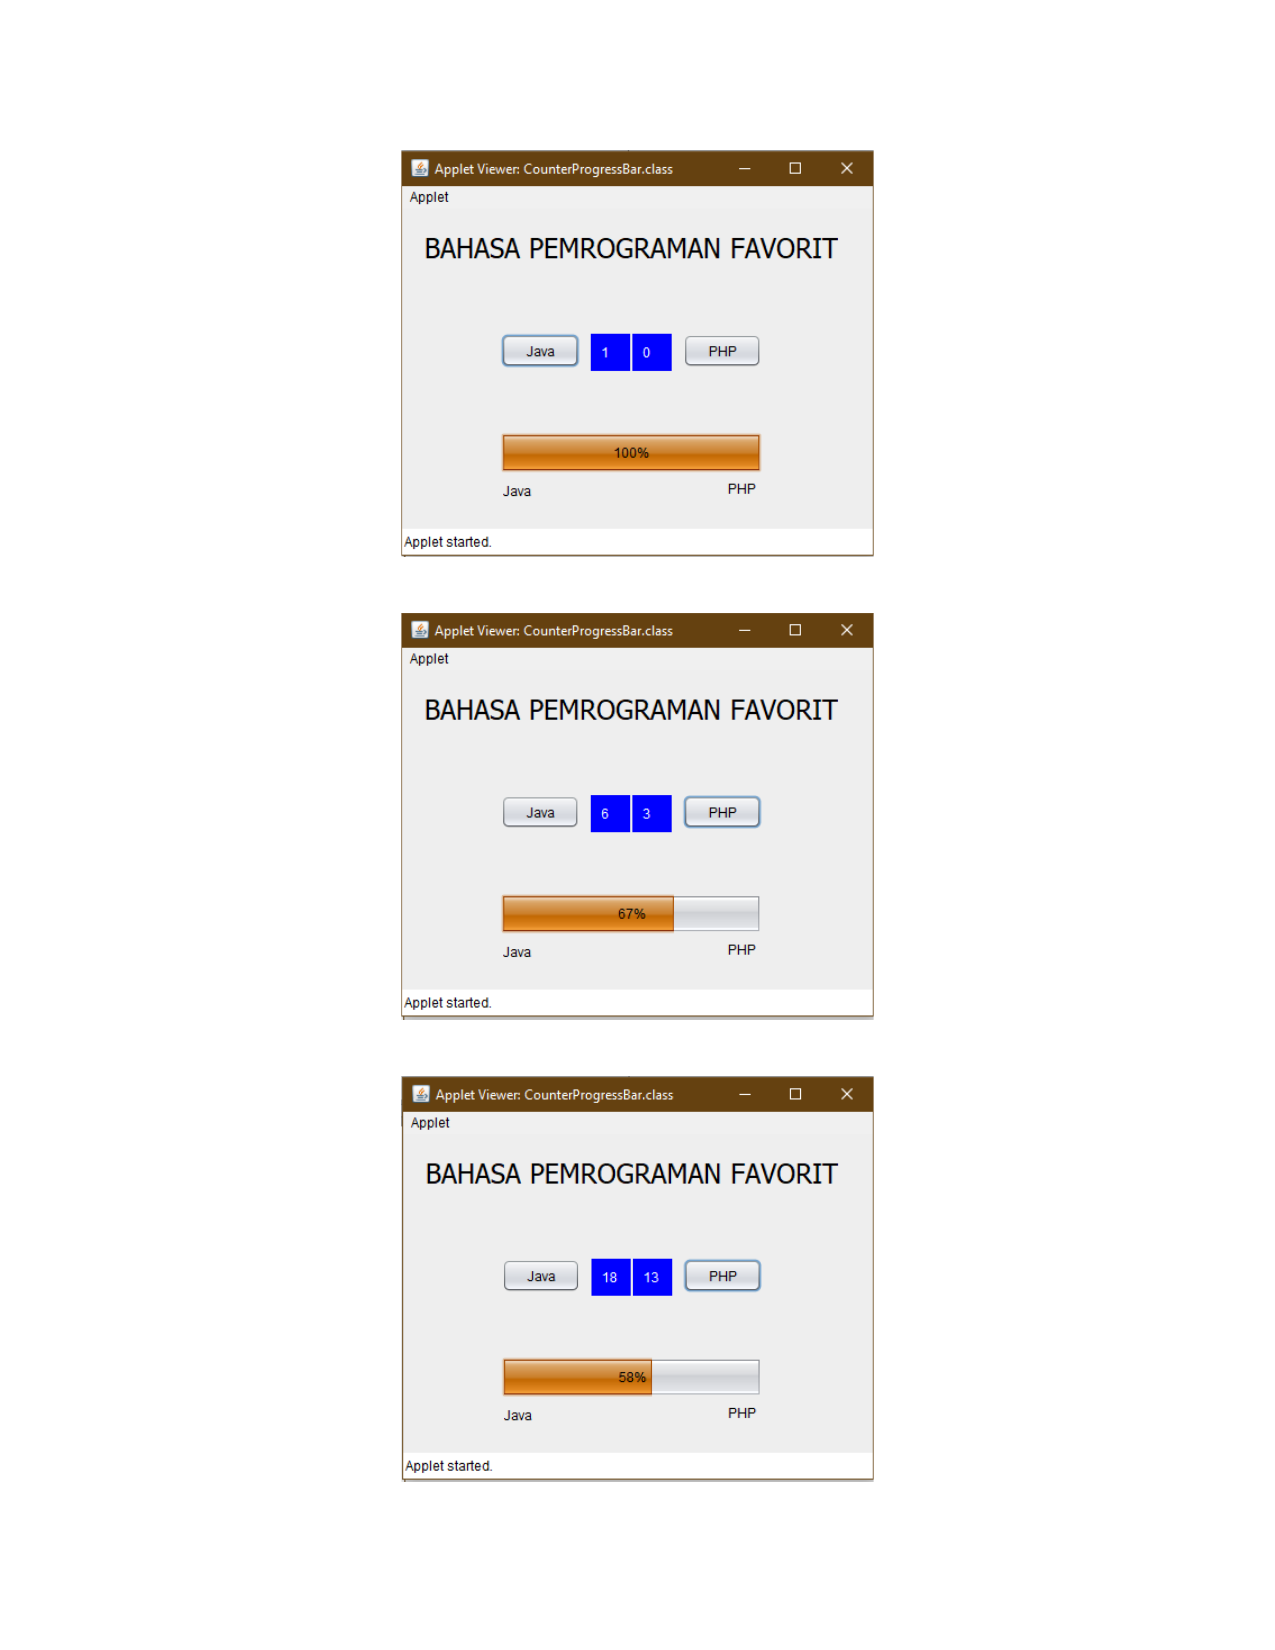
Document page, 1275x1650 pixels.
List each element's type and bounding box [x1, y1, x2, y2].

picture [401, 150, 874, 557]
picture [401, 613, 874, 1020]
picture [401, 1076, 874, 1482]
